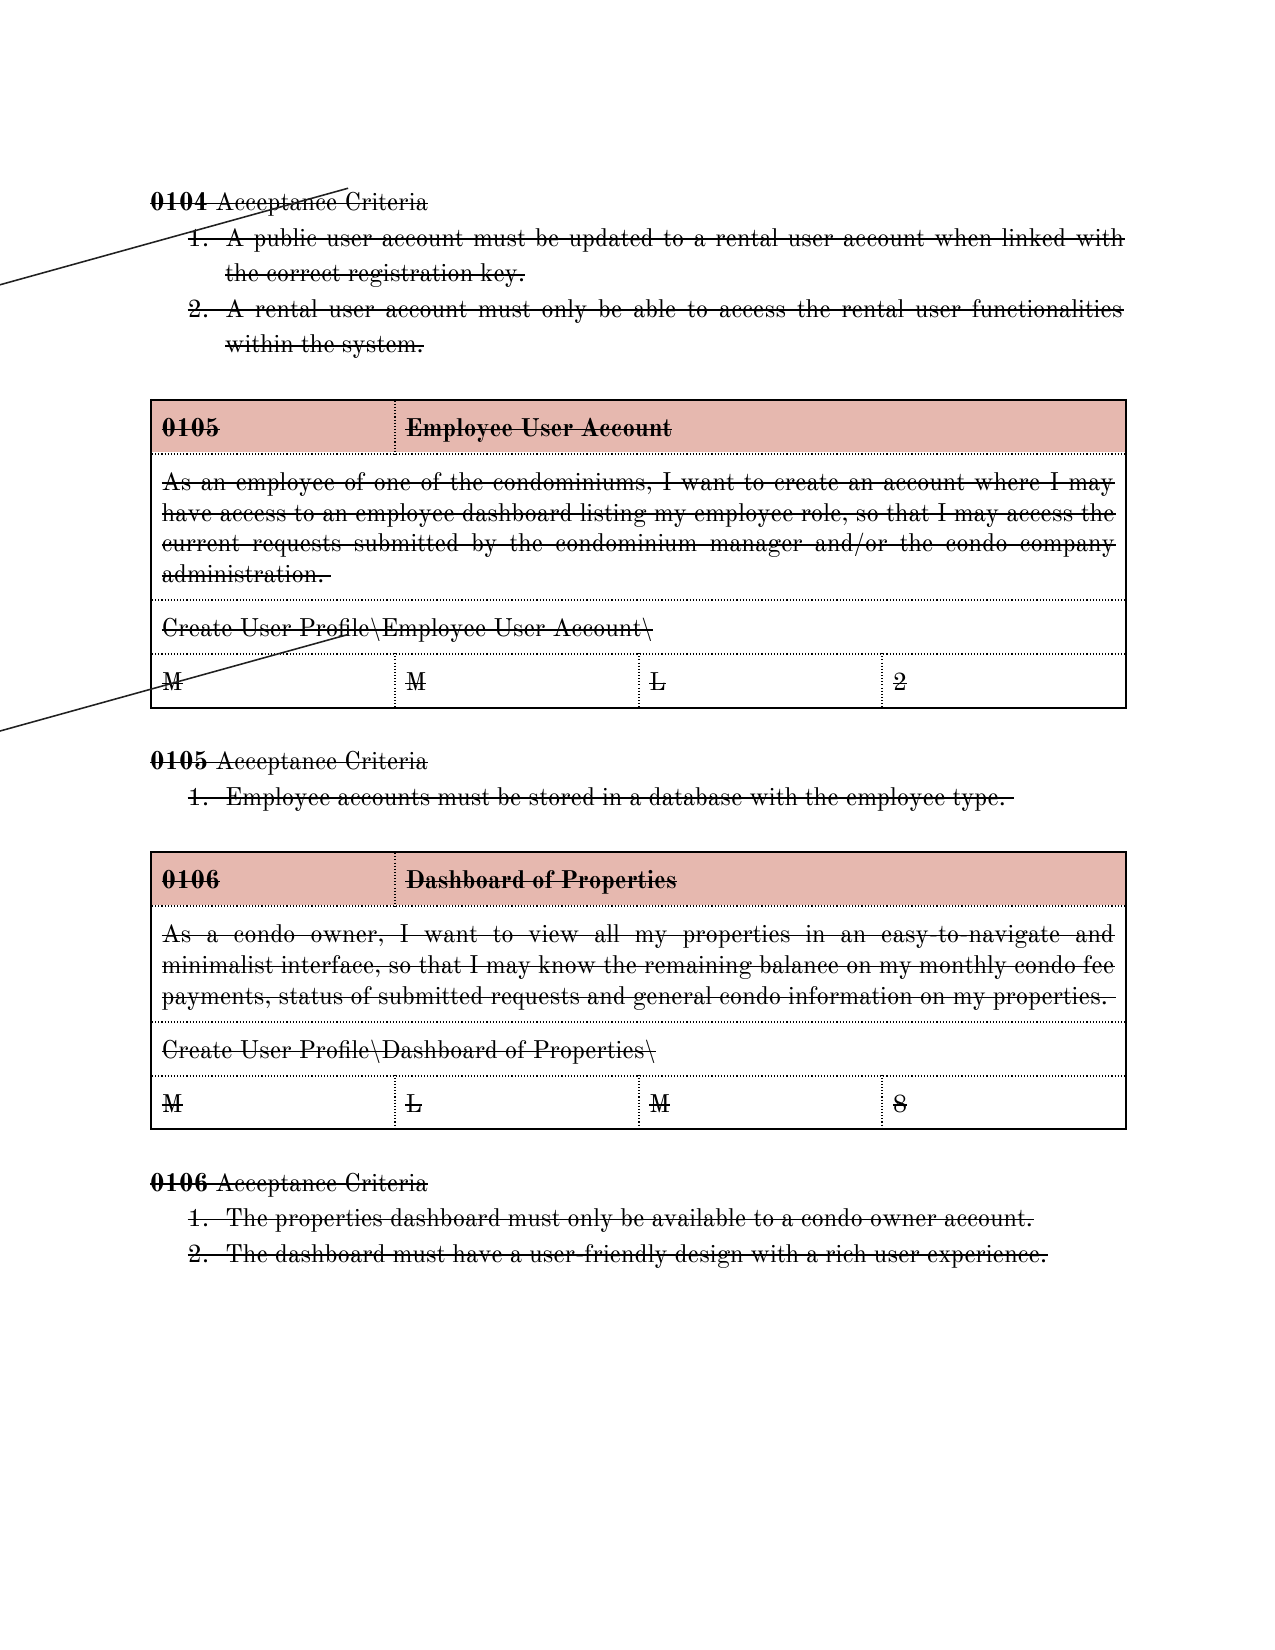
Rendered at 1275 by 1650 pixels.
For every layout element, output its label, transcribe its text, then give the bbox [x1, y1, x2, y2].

table_cell M [639, 1075, 882, 1128]
table_cell M [395, 653, 638, 707]
table_header Dashboard of Properties [395, 853, 1125, 905]
table_cell Create User Profile\Dashboard of Properties\ [152, 1021, 1125, 1074]
list A public user account must be updated to a rental user account when linked with the correct registration key. [187, 239, 1125, 287]
table_cell Create User Profile\Employee User Account\ [152, 599, 1125, 653]
table_header Employee User Account [395, 401, 1125, 452]
list A public user account must be updated to a rental user account when linked with the correct registration key. [195, 221, 1125, 238]
table_cell L [639, 653, 882, 707]
table_cell As a condo owner, I want to view all my properties in an easy-to-navigate and minimalist interface, so that I may know the remaining balance on my monthly condo fee payments, status of submitted requests and general condo information on my properties. [152, 905, 1125, 1021]
table_cell L [395, 1075, 638, 1128]
list A rental user account must only be able to access the rental user functionalities within the system. [187, 292, 1125, 358]
list The dashboard must have a user-friendly design with a rich user experience. [187, 1237, 1125, 1268]
list The properties dashboard must only be available to a condo owner account. [187, 1201, 1125, 1232]
text 0106 Acceptance Criteria [150, 1166, 1125, 1197]
table_header 0105 [152, 401, 395, 452]
text 0105 Acceptance Criteria [150, 744, 1125, 775]
table_cell M [152, 653, 395, 707]
table_cell M [152, 1075, 395, 1128]
table_cell As an employee of one of the condominiums, I want to create an account where I may have access to an employee dashboard listing my employee role, so that I may access the current requests submitted by the condominium manager and/or the condo company administration. [152, 453, 1125, 599]
text 0104 Acceptance Criteria [150, 186, 1125, 216]
table_header 0106 [152, 853, 395, 905]
table_cell 8 [882, 1075, 1125, 1128]
list Employee accounts must be stored in a database with the employee type. [187, 780, 1125, 811]
table_cell 2 [882, 653, 1125, 707]
